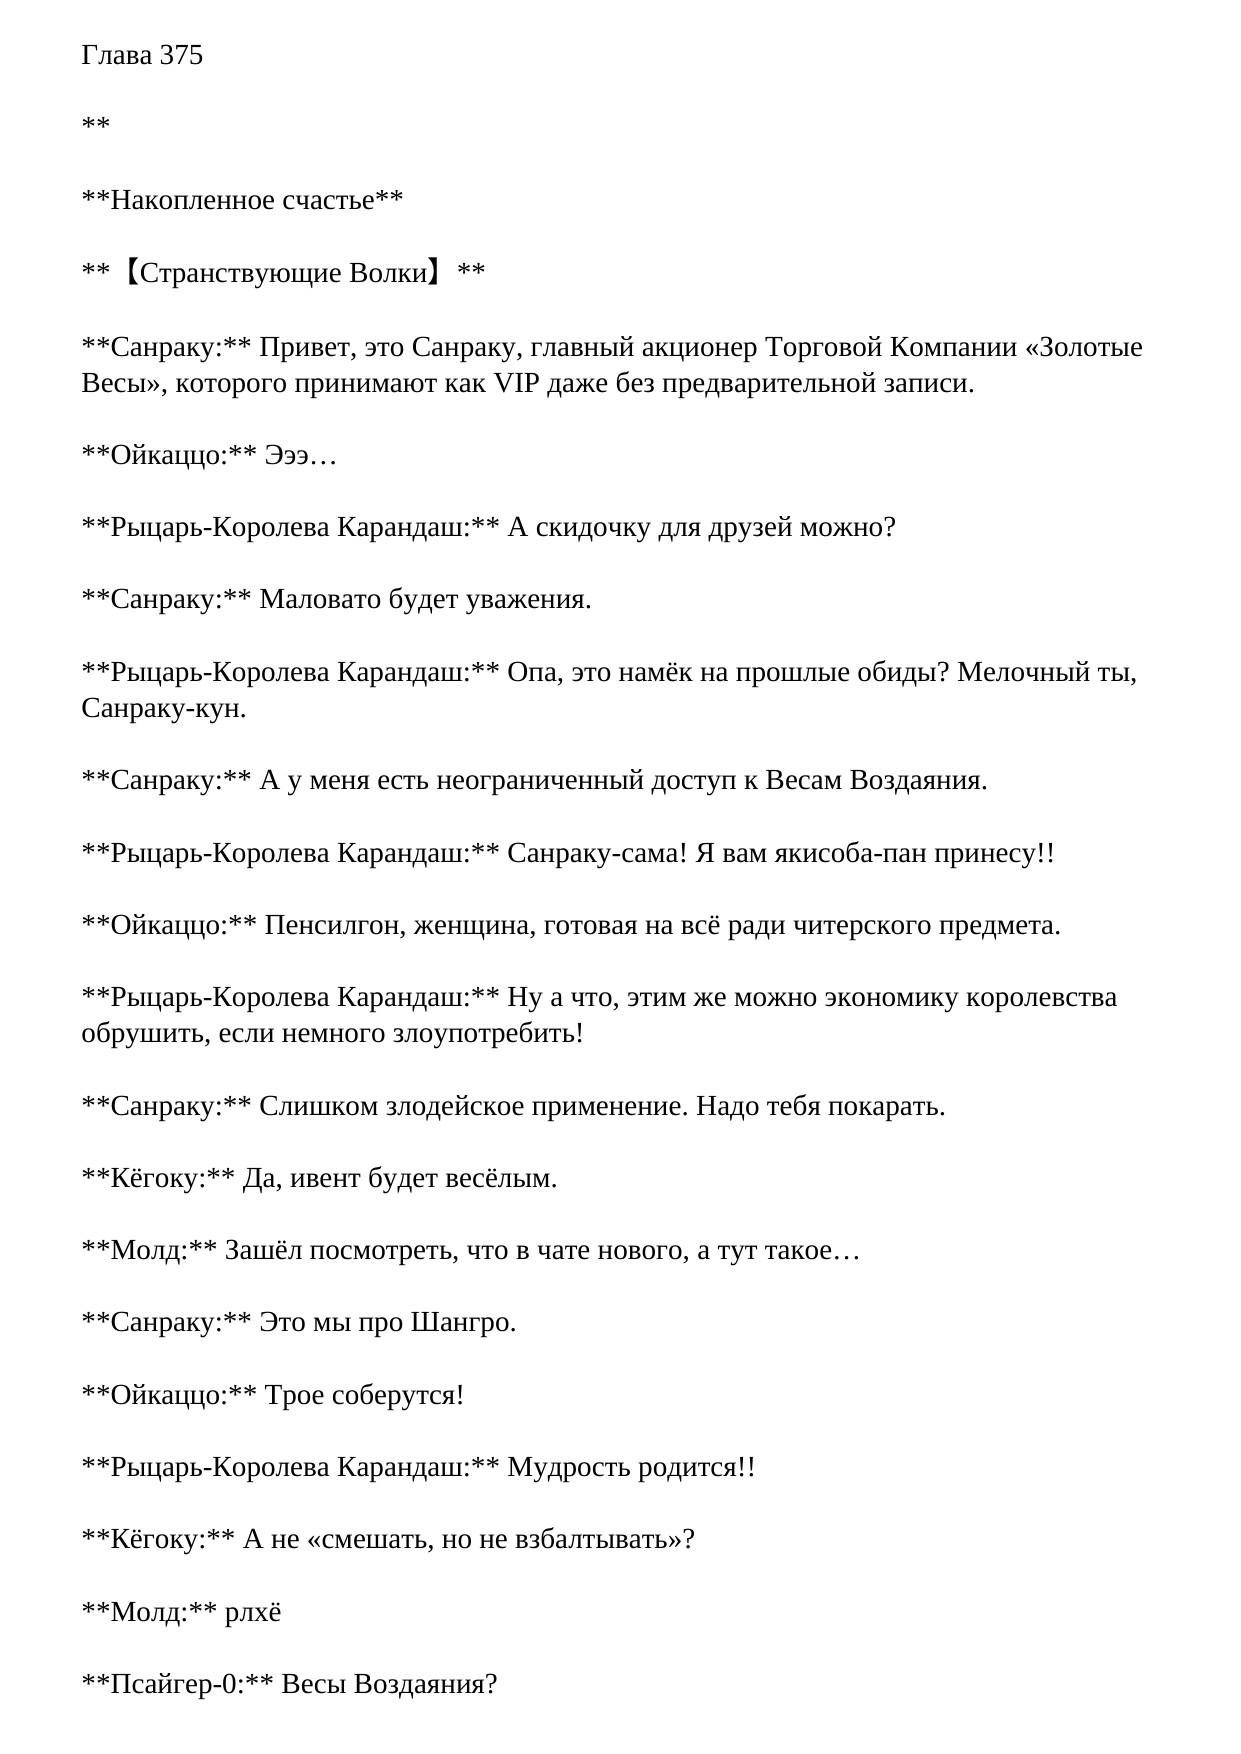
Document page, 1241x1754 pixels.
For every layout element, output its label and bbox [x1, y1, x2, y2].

text [81, 37, 1215, 1736]
